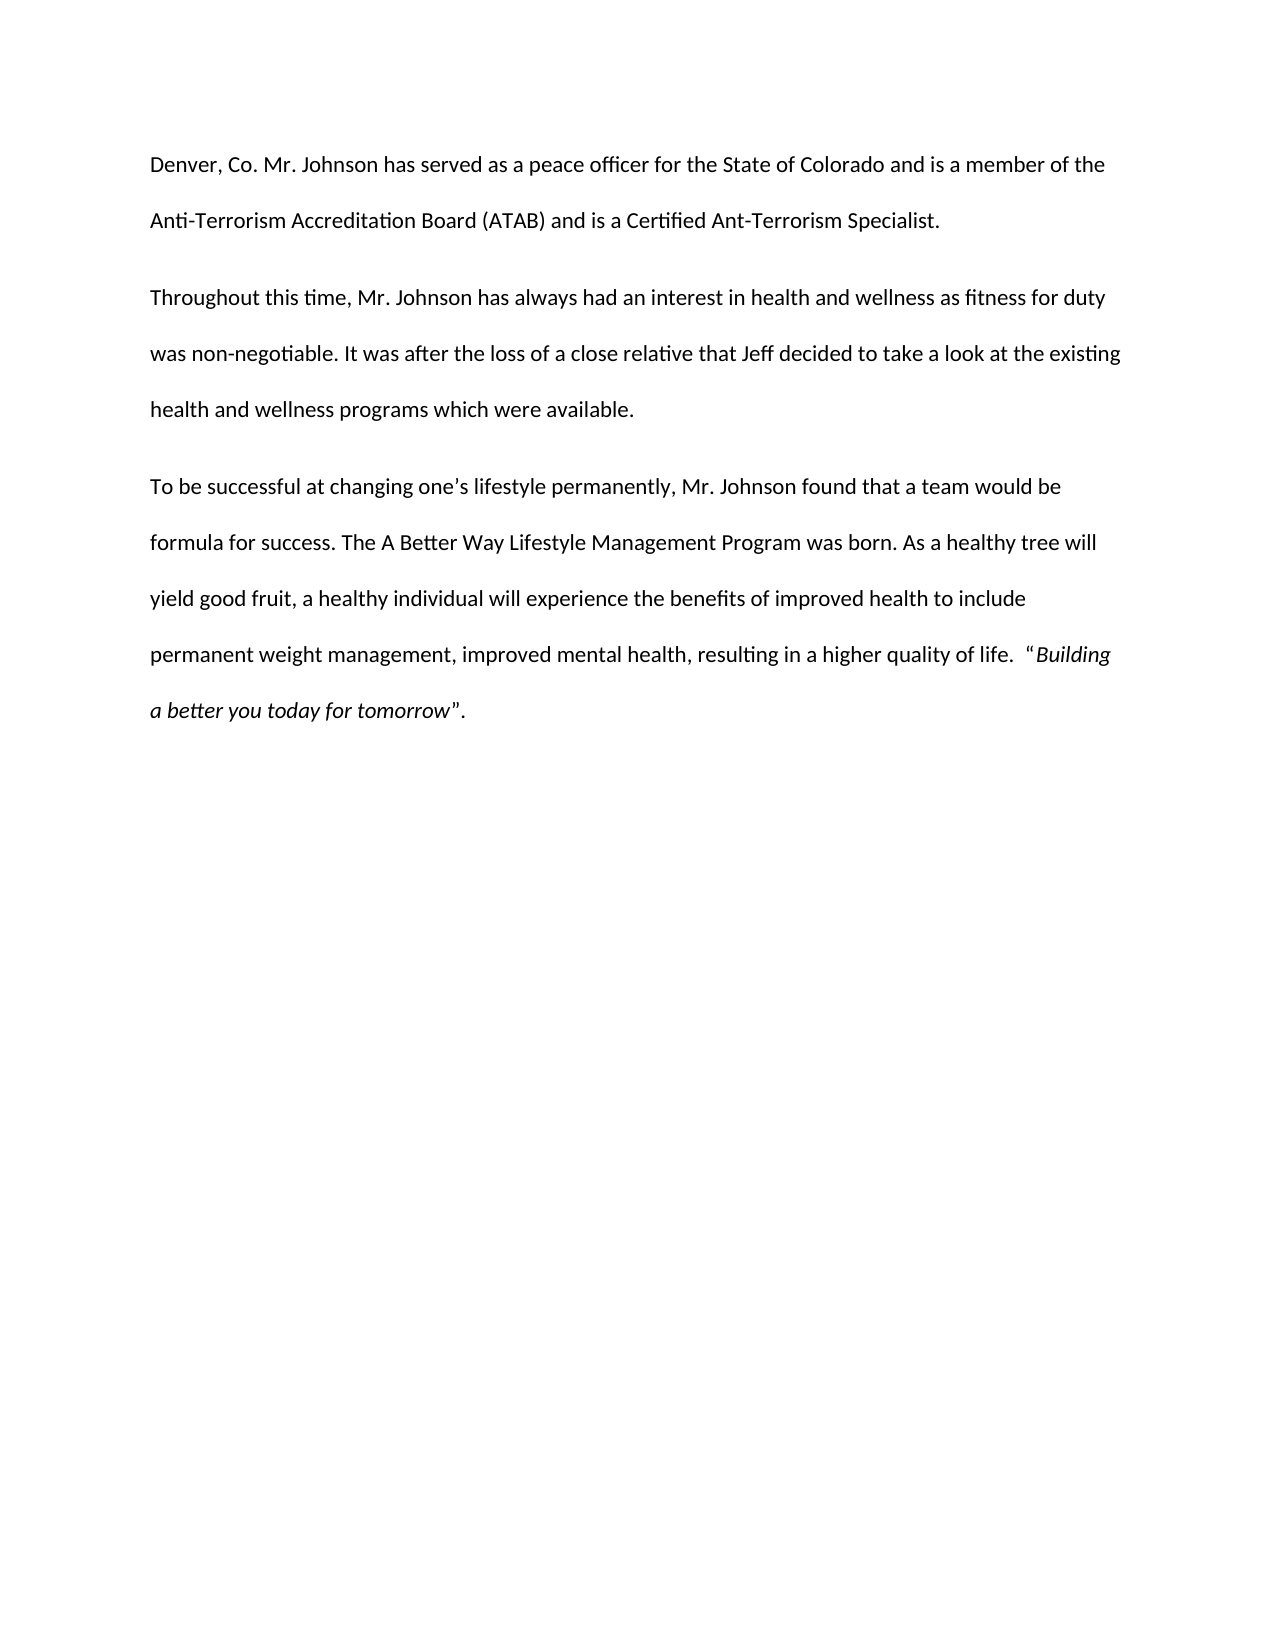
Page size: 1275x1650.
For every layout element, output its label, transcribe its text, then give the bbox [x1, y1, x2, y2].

text Throughout this time, Mr. Johnson has always had an interest in health and wellness as fitness for duty was non-negotiable. It was after the loss of a close relative that Jeff decided to take a look at the existing health and wellness programs which were available. [150, 283, 1125, 423]
text To be successful at changing one’s lifestyle permanently, Mr. Johnson found that a team would be formula for success. The A Better Way Lifestyle Management Program was born. As a healthy tree will yield good fruit, a healthy individual will experience the benefits of improved health to include permanent weight management, improved mental health, resulting in a higher quality of life. “Building a better you today for tomorrow”. [150, 472, 1125, 724]
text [150, 150, 1125, 234]
